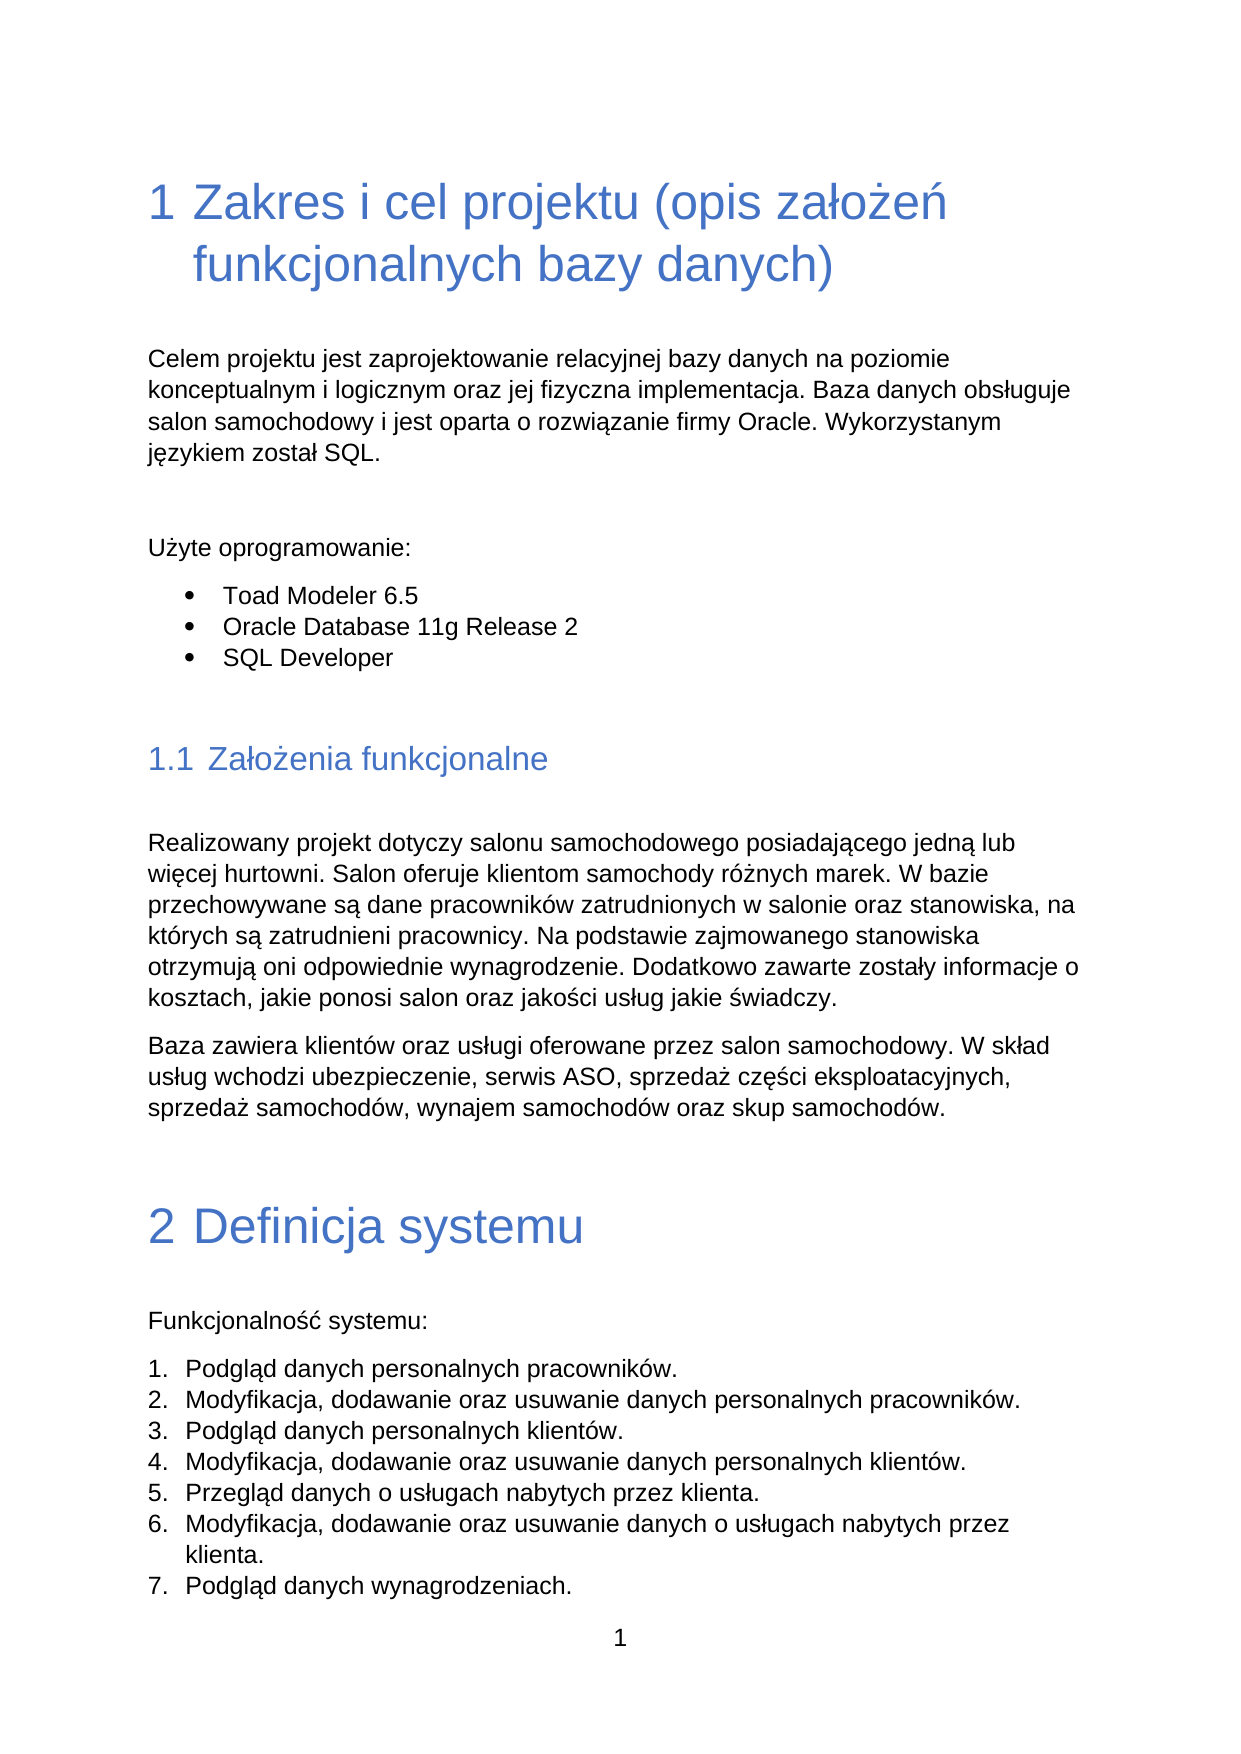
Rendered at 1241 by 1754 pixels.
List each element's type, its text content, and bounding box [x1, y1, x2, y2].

text Baza zawiera klientów oraz usługi oferowane przez salon samochodowy. W skład usług wchodzi ubezpieczenie, serwis ASO, sprzedaż części eksploatacyjnych, sprzedaż samochodów, wynajem samochodów oraz skup samochodów. [148, 1031, 1093, 1121]
text Funkcjonalność systemu: [148, 1306, 1093, 1335]
list Modyfikacja, dodawanie oraz usuwanie danych personalnych pracowników. [148, 1385, 1093, 1414]
list Modyfikacja, dodawanie oraz usuwanie danych o usługach nabytych przez klienta. [148, 1509, 1093, 1569]
list Modyfikacja, dodawanie oraz usuwanie danych personalnych klientów. [148, 1447, 1093, 1476]
text Użyte oprogramowanie: [148, 533, 1093, 562]
list Oracle Database 11g Release 2 [185, 612, 1093, 641]
subtitle Definicja systemu [148, 1196, 1093, 1254]
subtitle Założenia funkcjonalne [148, 738, 1093, 777]
text Celem projektu jest zaprojektowanie relacyjnej bazy danych na poziomie konceptualnym i logicznym oraz jej fizyczna implementacja. Baza danych obsługuje salon samochodowy i jest oparta o rozwiązanie firmy Oracle. Wykorzystanym językiem został SQL. [148, 344, 1093, 466]
list Podgląd danych wynagrodzeniach. [148, 1571, 1093, 1600]
list SQL Developer [185, 643, 1093, 672]
text Realizowany projekt dotyczy salonu samochodowego posiadającego jedną lub więcej hurtowni. Salon oferuje klientom samochody różnych marek. W bazie przechowywane są dane pracowników zatrudnionych w salonie oraz stanowiska, na których są zatrudnieni pracownicy. Na podstawie zajmowanego stanowiska otrzymują oni odpowiednie wynagrodzenie. Dodatkowo zawarte zostały informacje o kosztach, jakie ponosi salon oraz jakości usług jakie świadczy. [148, 828, 1093, 1012]
subtitle Zakres i cel projektu (opis założeń funkcjonalnych bazy danych) [148, 173, 1093, 292]
list Przegląd danych o usługach nabytych przez klienta. [148, 1478, 1093, 1507]
list Toad Modeler 6.5 [185, 581, 1093, 609]
list Podgląd danych personalnych klientów. [148, 1416, 1093, 1445]
list Podgląd danych personalnych pracowników. [148, 1354, 1093, 1383]
